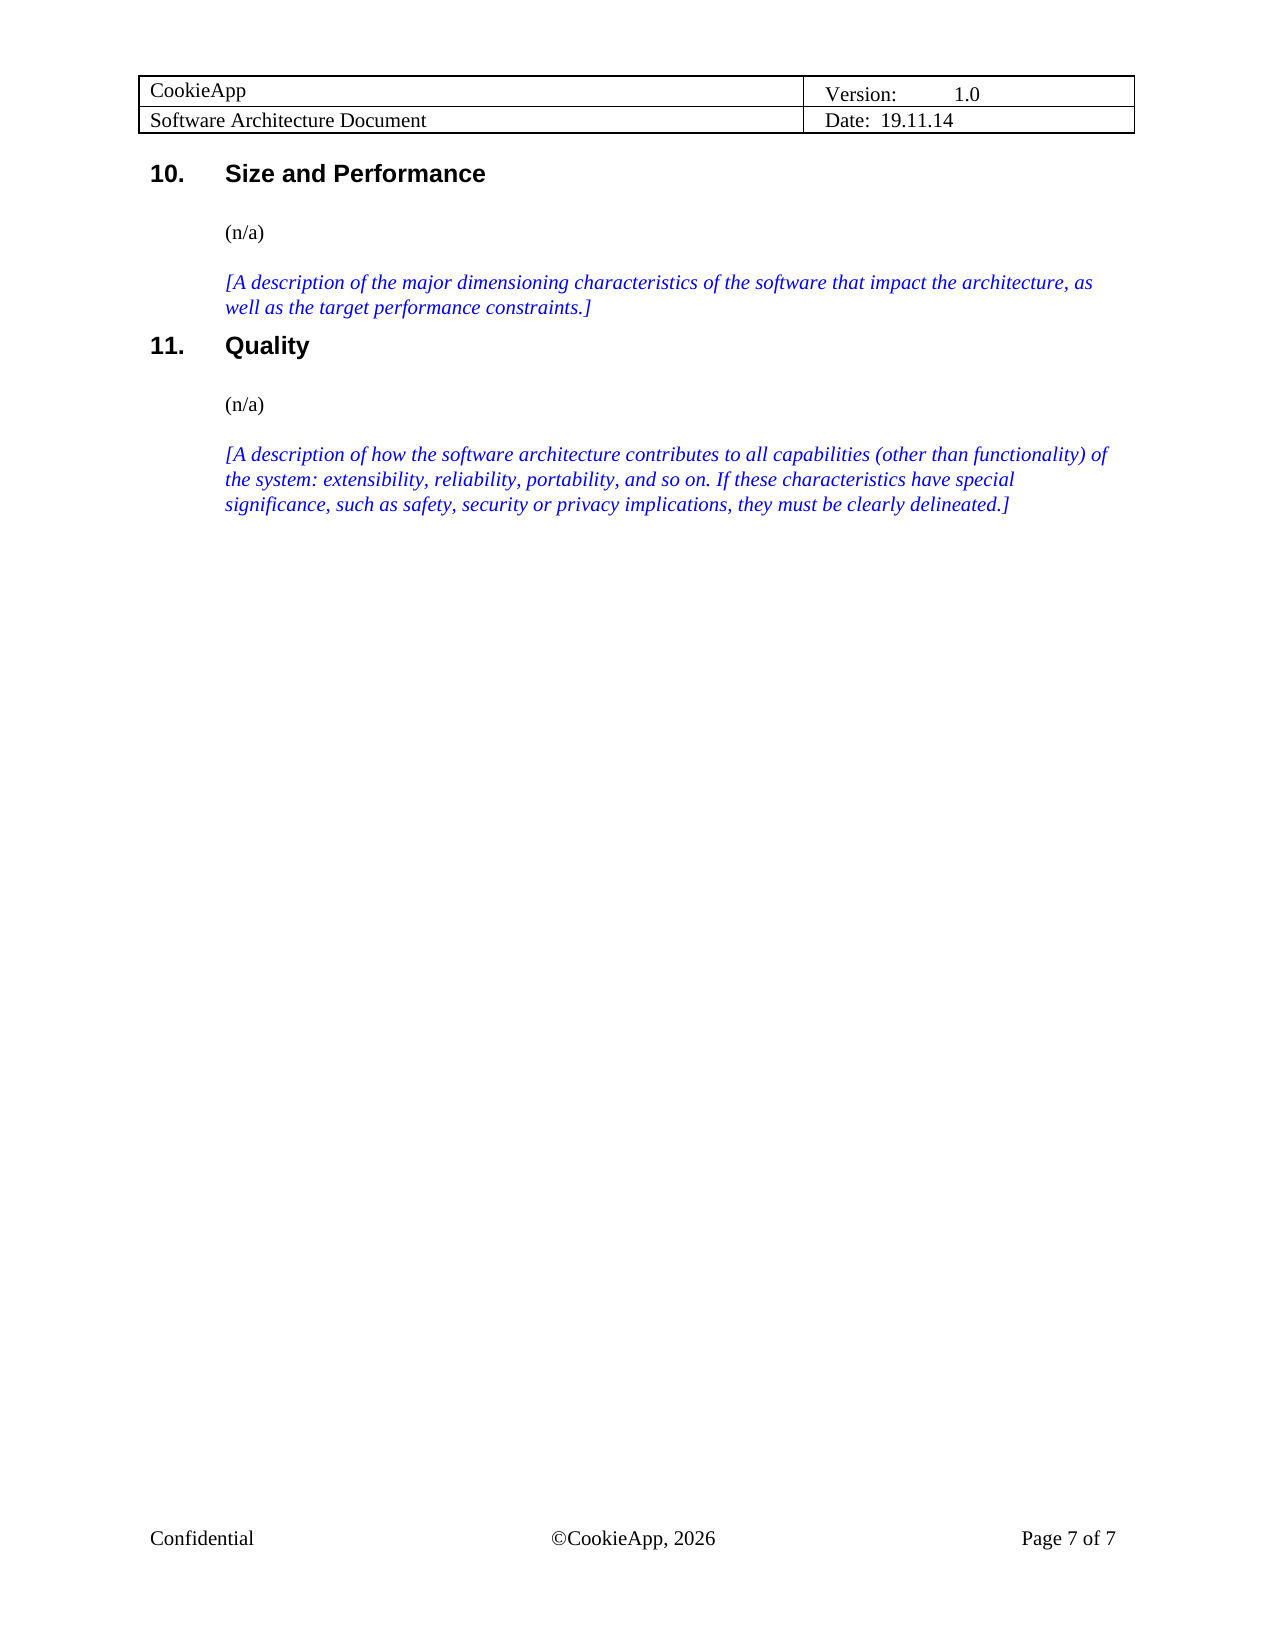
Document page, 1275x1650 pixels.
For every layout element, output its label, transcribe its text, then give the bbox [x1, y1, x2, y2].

text (n/a) [225, 219, 1125, 244]
subtitle Quality [150, 331, 1125, 360]
subtitle Size and Performance [150, 159, 1125, 188]
text (n/a) [225, 391, 1125, 416]
text [A description of the major dimensioning characteristics of the software that impact the architecture, as well as the target performance constraints.] [225, 269, 1125, 319]
text [A description of how the software architecture contributes to all capabilities (other than functionality) of the system: extensibility, reliability, portability, and so on. If these characteristics have special significance, such as safety, security or privacy implications, they must be clearly delineated.] [225, 441, 1125, 516]
